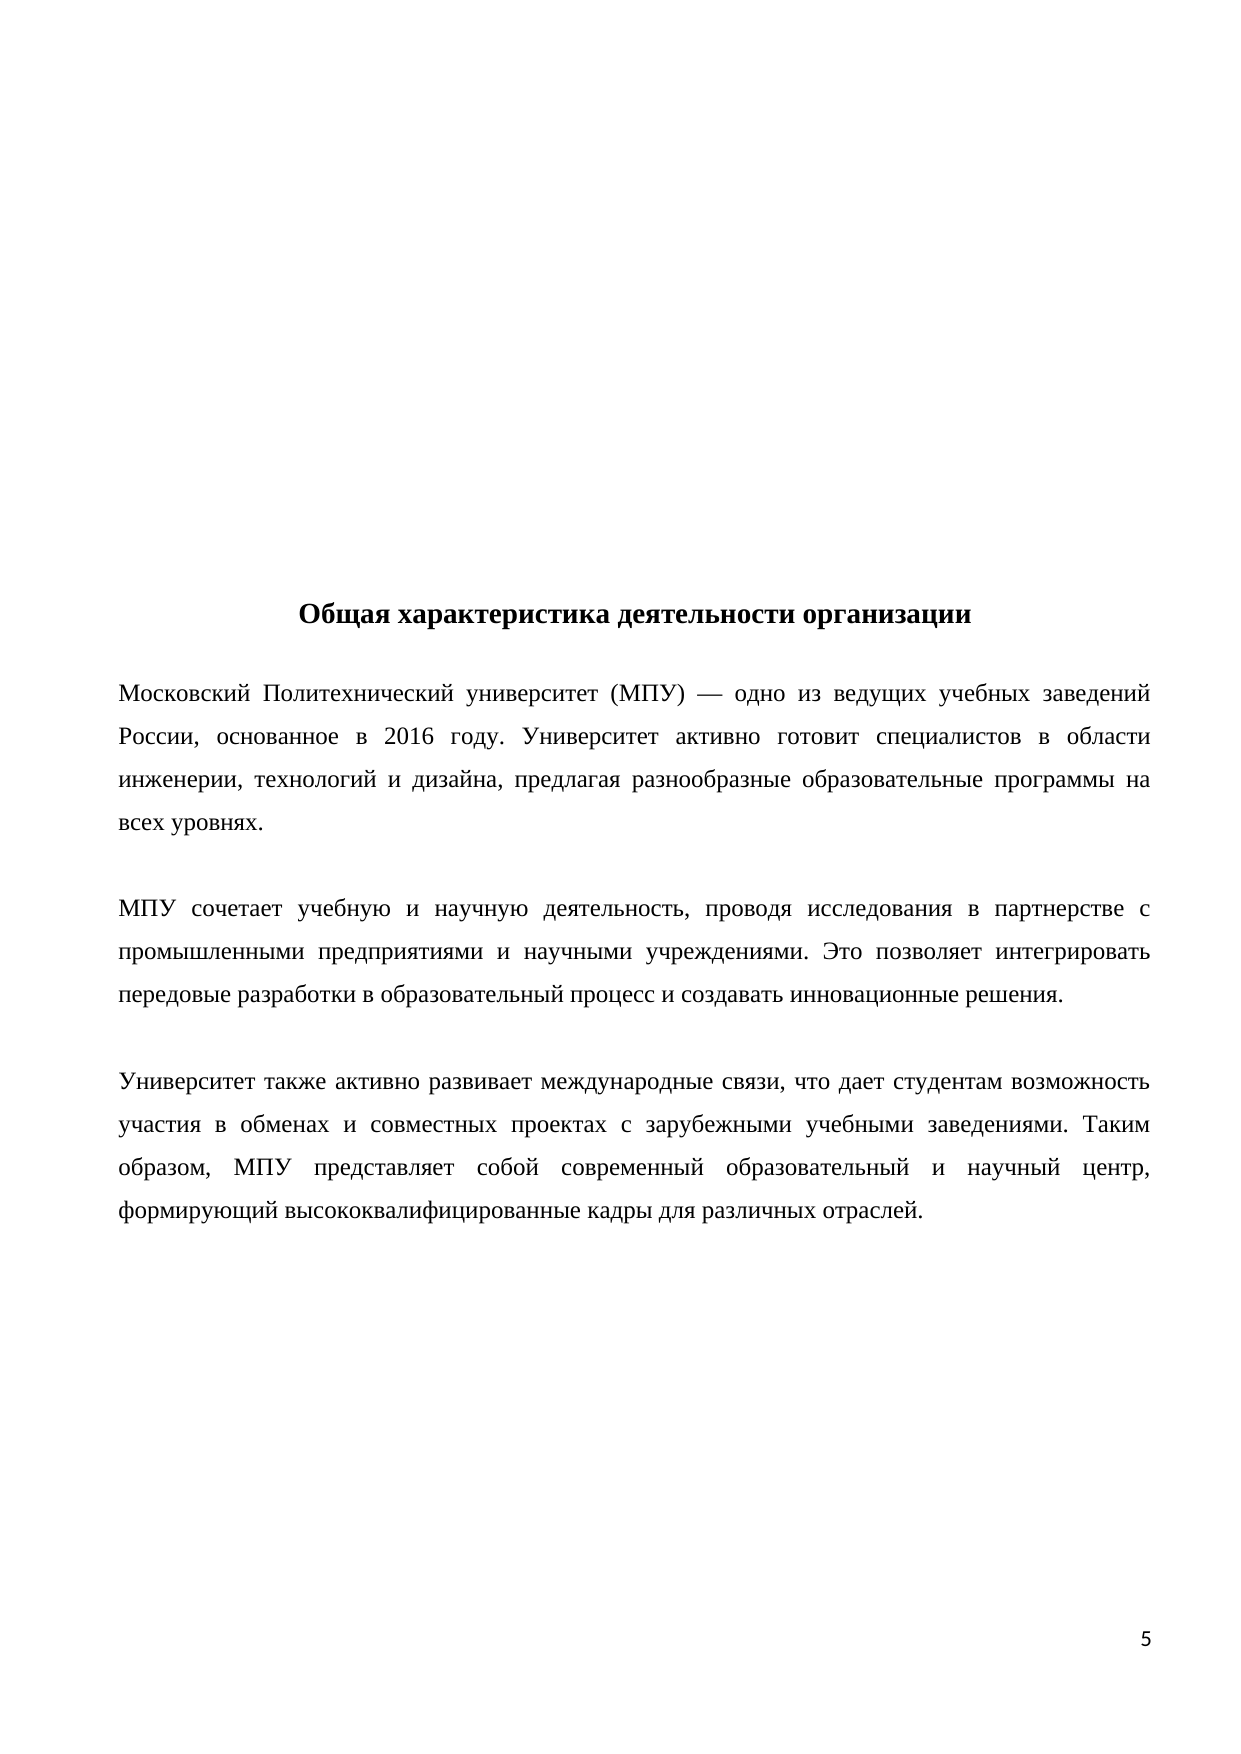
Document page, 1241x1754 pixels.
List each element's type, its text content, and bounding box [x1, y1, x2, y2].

text Университет также активно развивает международные связи, что дает студентам возможность участия в обменах и совместных проектах с зарубежными учебными заведениями. Таким образом, МПУ представляет собой современный образовательный и научный центр, формирующий высококвалифицированные кадры для различных отраслей. [118, 1066, 1152, 1224]
subtitle Общая характеристика деятельности организации [118, 596, 1152, 629]
text Московский Политехнический университет (МПУ) — одно из ведущих учебных заведений России, основанное в 2016 году. Университет активно готовит специалистов в области инженерии, технологий и дизайна, предлагая разнообразные образовательные программы на всех уровнях. [118, 678, 1152, 836]
text МПУ сочетает учебную и научную деятельность, проводя исследования в партнерстве с промышленными предприятиями и научными учреждениями. Это позволяет интегрировать передовые разработки в образовательный процесс и создавать инновационные решения. [118, 893, 1152, 1008]
